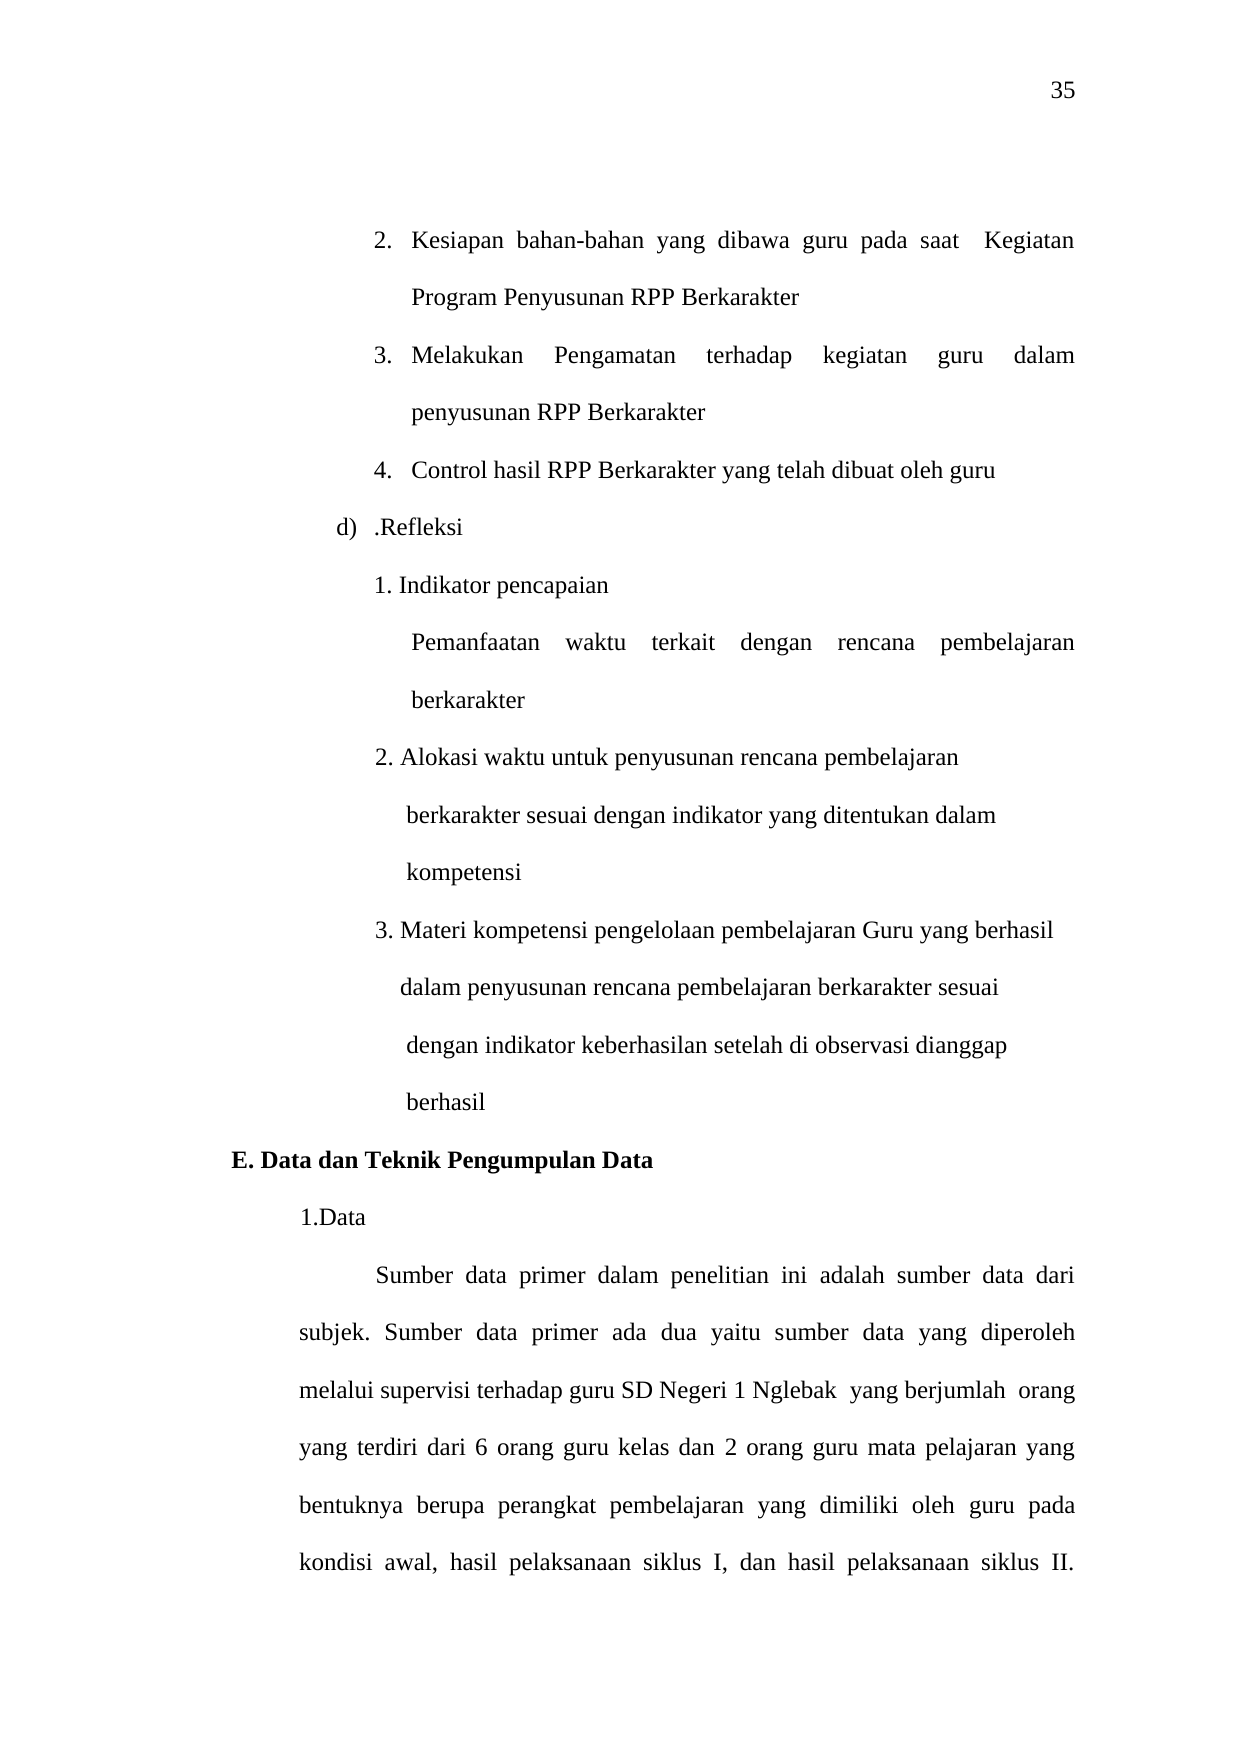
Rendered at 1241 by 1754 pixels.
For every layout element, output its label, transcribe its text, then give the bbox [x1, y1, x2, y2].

text berhasil [375, 1087, 1075, 1116]
text 3. Materi kompetensi pengelolaan pembelajaran Guru yang berhasil [375, 915, 1075, 944]
text 1. Indikator pencapaian [373, 570, 1075, 599]
list 1.Data [300, 1202, 1075, 1231]
text dengan indikator keberhasilan setelah di observasi dianggap [375, 1030, 1075, 1059]
list 2. Alokasi waktu untuk penyusunan rencana pembelajaran [375, 742, 1075, 771]
text E. Data dan Teknik Pengumpulan Data [225, 1145, 1075, 1174]
text kompetensi [225, 857, 1075, 886]
text berkarakter sesuai dengan indikator yang ditentukan dalam [225, 800, 1075, 829]
list Control hasil RPP Berkarakter yang telah dibuat oleh guru [373, 455, 1075, 484]
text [299, 1260, 1075, 1576]
list Kesiapan bahan-bahan yang dibawa guru pada saat Kegiatan Program Penyusunan RPP Berkarakter [373, 225, 1075, 311]
text Pemanfaatan waktu terkait dengan rencana pembelajaran berkarakter [411, 627, 1075, 714]
text dalam penyusunan rencana pembelajaran berkarakter sesuai [375, 972, 1075, 1001]
list Melakukan Pengamatan terhadap kegiatan guru dalam penyusunan RPP Berkarakter [373, 340, 1075, 426]
list .Refleksi [336, 512, 1075, 541]
